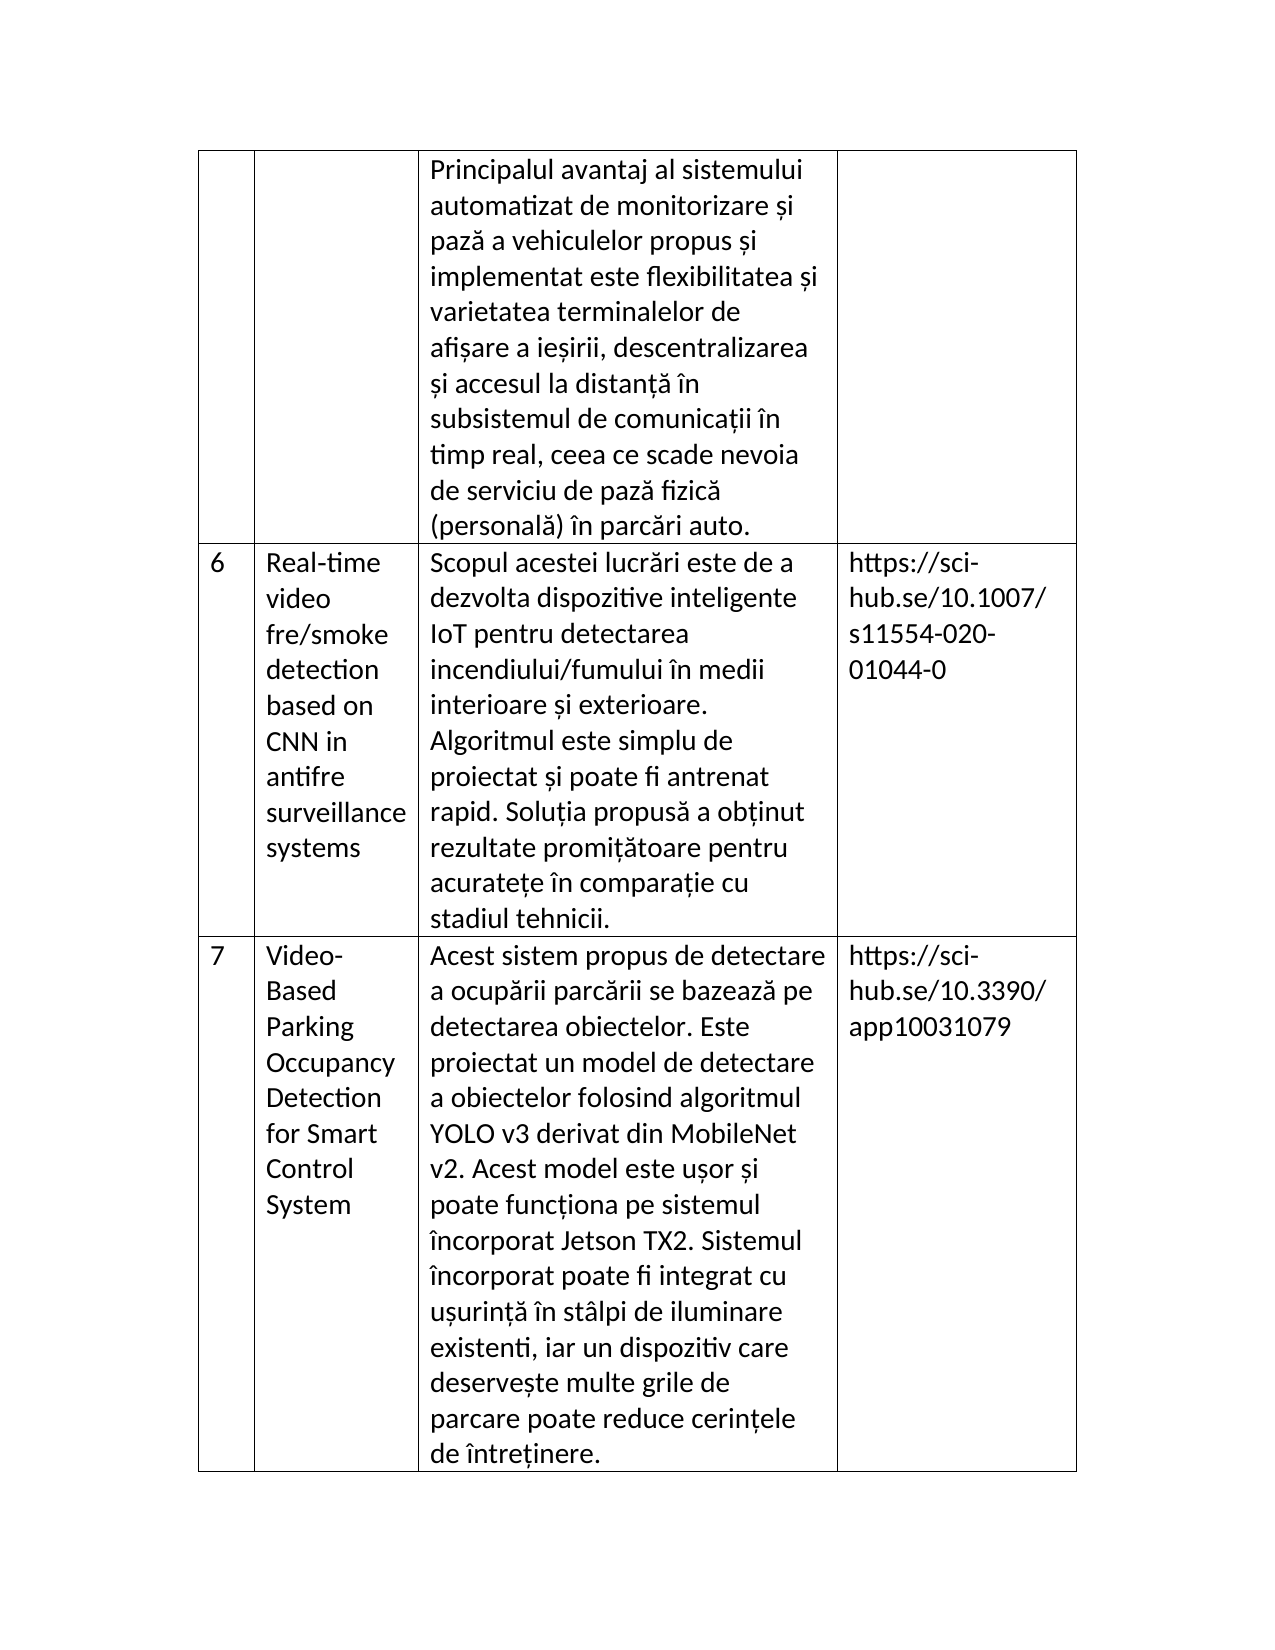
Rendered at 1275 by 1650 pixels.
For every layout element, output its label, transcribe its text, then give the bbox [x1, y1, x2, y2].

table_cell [838, 151, 1076, 543]
table_cell Video-Based Parking Occupancy Detection for Smart Control System [255, 937, 418, 1471]
table_cell 7 [199, 937, 254, 1471]
table_cell 5 [199, 151, 254, 543]
table_cell https://sci-hub.se/10.1007/s11554-020-01044-0 [838, 544, 1076, 936]
table_cell https://sci-hub.se/10.3390/app10031079 [838, 937, 1076, 1471]
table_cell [419, 151, 837, 543]
table_cell 6 [199, 544, 254, 936]
table_cell Acest sistem propus de detectare a ocupării parcării se bazează pe detectarea obiectelor. Este proiectat un model de detectare a obiectelor folosind algoritmul YOLO v3 derivat din MobileNet v2. Acest model este ușor și poate funcționa pe sistemul încorporat Jetson TX2. Sistemul încorporat poate fi integrat cu ușurință în stâlpi de iluminare existenti, iar un dispozitiv care deservește multe grile de parcare poate reduce cerințele de întreținere. [419, 937, 837, 1471]
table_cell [255, 151, 418, 543]
table_cell Real‑time video fre/smoke detection based on CNN in antifre surveillance systems [255, 544, 418, 936]
table_cell Scopul acestei lucrări este de a dezvolta dispozitive inteligente IoT pentru detectarea incendiului/fumului în medii interioare și exterioare. Algoritmul este simplu de proiectat și poate fi antrenat rapid. Soluția propusă a obținut rezultate promițătoare pentru acuratețe în comparație cu stadiul tehnicii. [419, 544, 837, 936]
